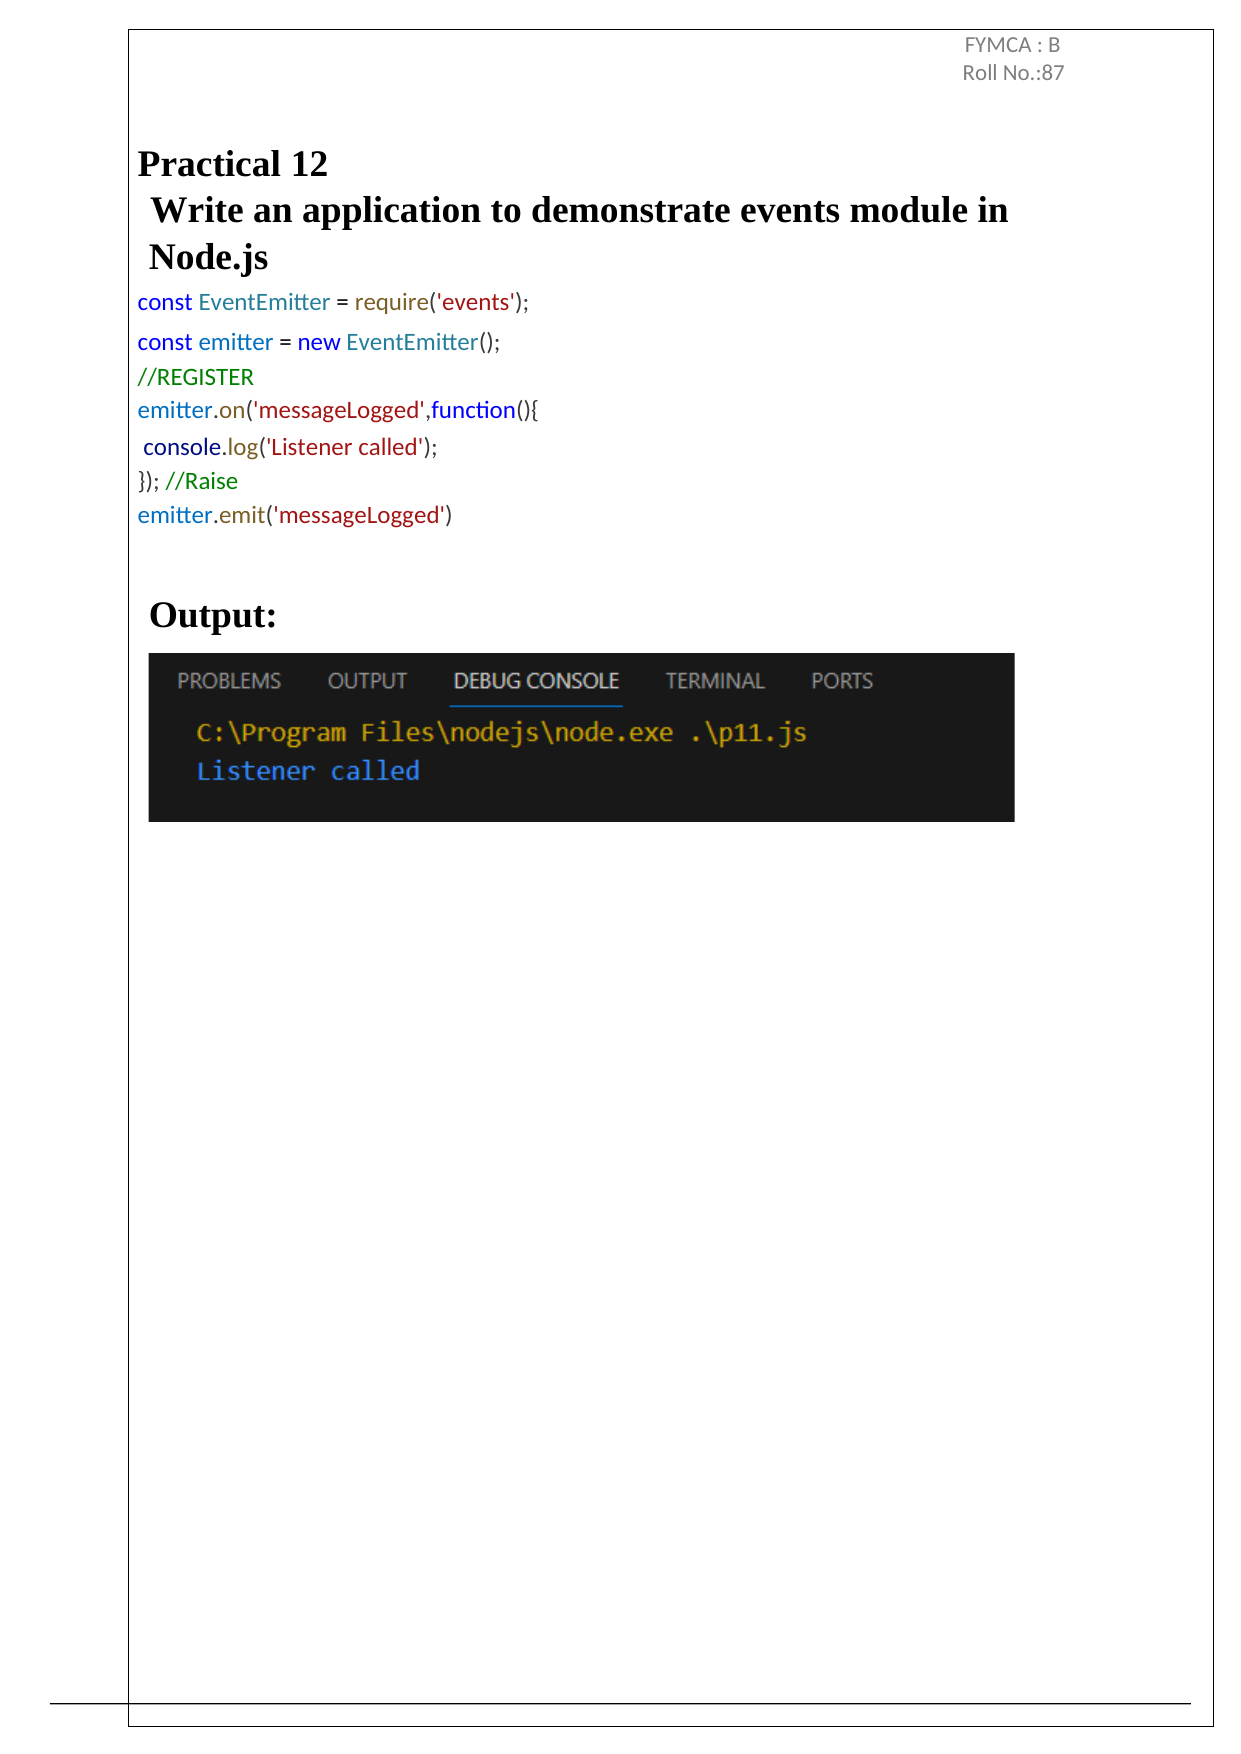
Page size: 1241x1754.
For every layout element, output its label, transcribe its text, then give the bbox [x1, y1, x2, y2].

text emitter.on('messageLogged',function(){ [137, 394, 620, 425]
text const emitter = new EventEmitter(); [137, 326, 609, 356]
text Practical 12 [137, 141, 1205, 184]
text //REGISTER [137, 361, 1205, 391]
subtitle Output: [148, 592, 1205, 635]
text console.log('Listener called'); [137, 431, 620, 462]
subtitle Write an application to demonstrate events module in Node.js [148, 188, 1011, 278]
text const EventEmitter = require('events'); [137, 286, 609, 317]
text }); //Raise emitter.emit('messageLogged') [137, 465, 500, 529]
picture [148, 653, 1015, 822]
